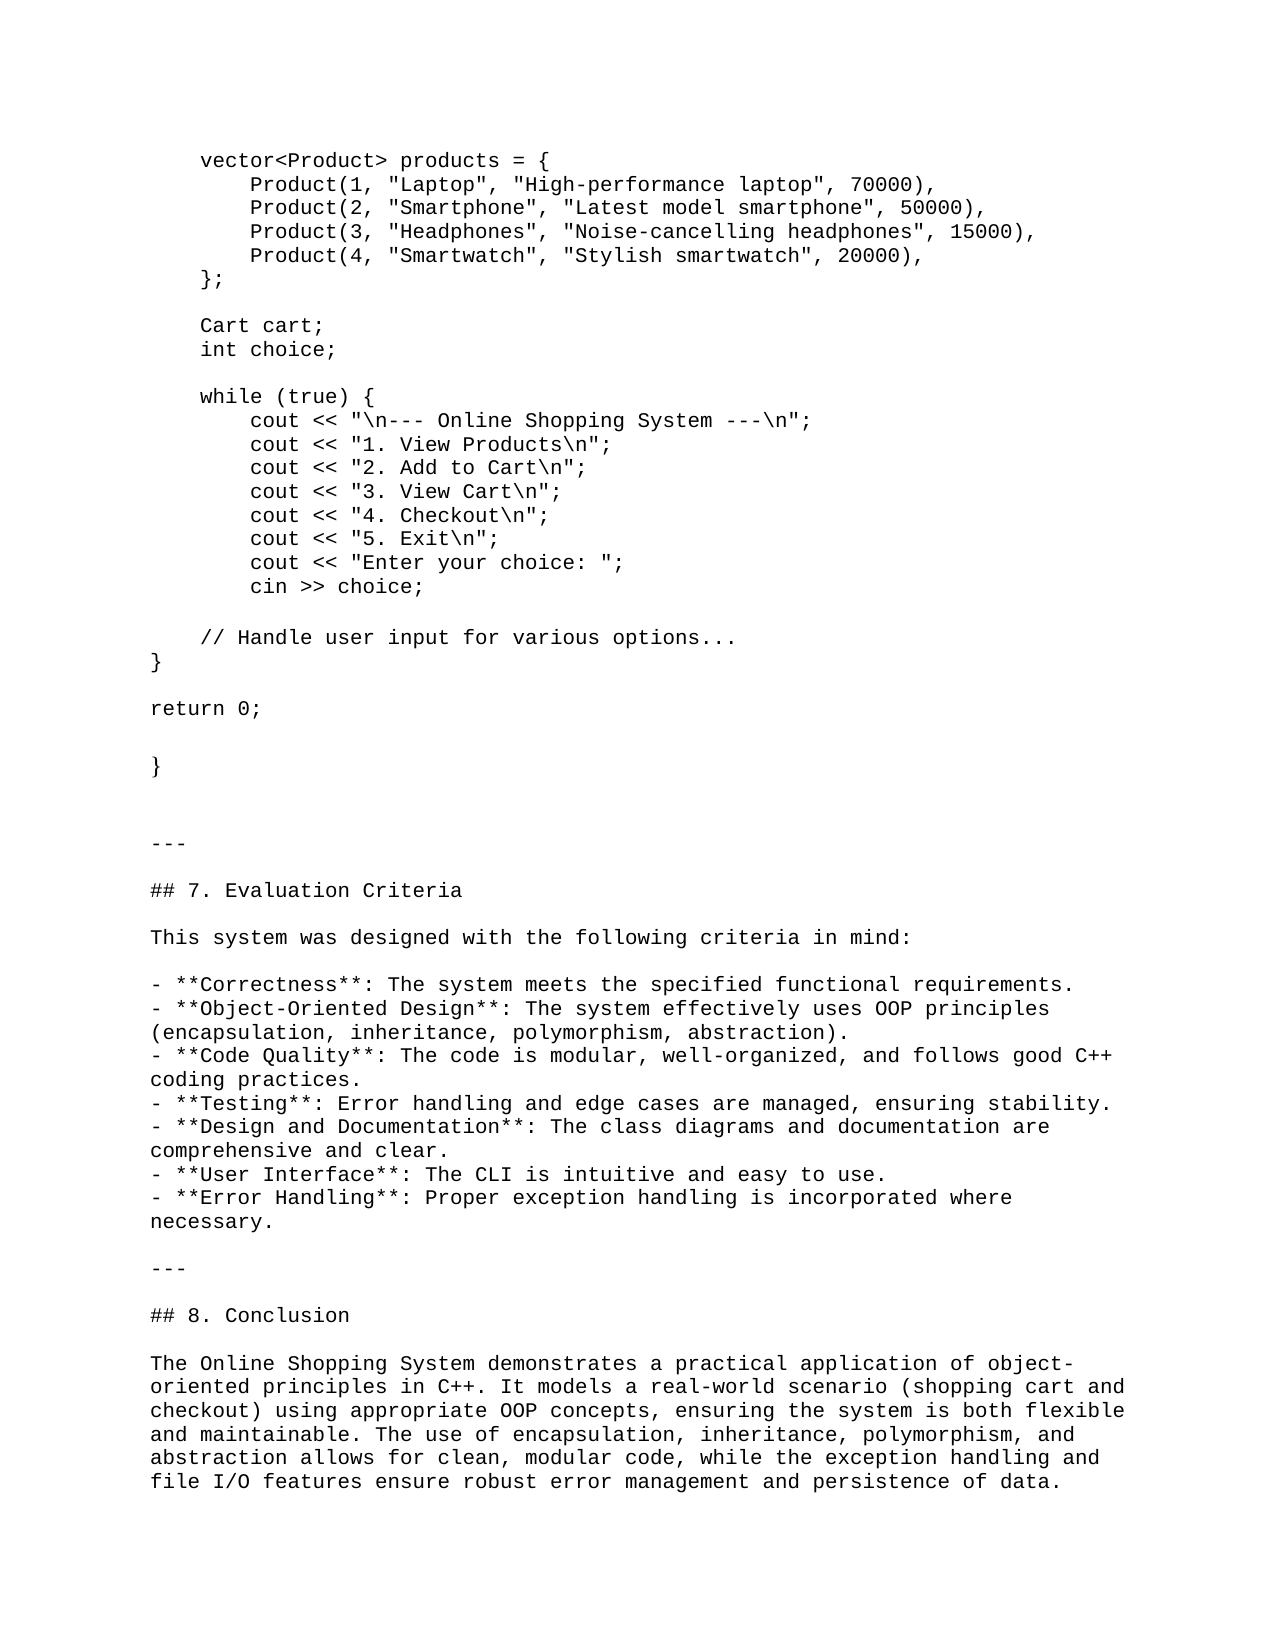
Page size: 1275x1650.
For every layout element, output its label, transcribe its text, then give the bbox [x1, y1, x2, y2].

text // Handle user input for various options... [150, 627, 1125, 651]
text - **Code Quality**: The code is modular, well-organized, and follows good C++ coding practices. [150, 1045, 1125, 1093]
text cout << "\n--- Online Shopping System ---\n"; [150, 410, 1125, 434]
text cout << "Enter your choice: "; [150, 552, 1125, 576]
text - **Error Handling**: Proper exception handling is incorporated where necessary. [150, 1187, 1125, 1234]
text int choice; [150, 339, 1125, 363]
text }; [150, 268, 1125, 292]
text vector<Product> products = { [150, 150, 1125, 174]
text while (true) { [150, 386, 1125, 410]
text ## 7. Evaluation Criteria [150, 880, 1125, 903]
text } [150, 751, 1125, 780]
text cout << "3. View Cart\n"; [150, 481, 1125, 505]
text ## 8. Conclusion [150, 1306, 1125, 1329]
text } [150, 651, 1125, 674]
text return 0; [150, 698, 1125, 722]
text Product(4, "Smartwatch", "Stylish smartwatch", 20000), [150, 244, 1125, 268]
text cout << "1. View Products\n"; [150, 434, 1125, 457]
text The Online Shopping System demonstrates a practical application of object-oriented principles in C++. It models a real-world scenario (shopping cart and checkout) using appropriate OOP concepts, ensuring the system is both flexible and maintainable. The use of encapsulation, inheritance, polymorphism, and abstraction allows for clean, modular code, while the exception handling and file I/O features ensure robust error management and persistence of data. [150, 1353, 1125, 1495]
text --- [150, 833, 1125, 856]
text --- [150, 1258, 1125, 1282]
text This system was designed with the following criteria in mind: [150, 927, 1125, 951]
text - **Object-Oriented Design**: The system effectively uses OOP principles (encapsulation, inheritance, polymorphism, abstraction). [150, 998, 1125, 1045]
text cin >> choice; [150, 576, 1125, 599]
text - **Design and Documentation**: The class diagrams and documentation are comprehensive and clear. [150, 1116, 1125, 1164]
text cout << "2. Add to Cart\n"; [150, 457, 1125, 481]
text cout << "5. Exit\n"; [150, 528, 1125, 552]
text Cart cart; [150, 316, 1125, 339]
text Product(1, "Laptop", "High-performance laptop", 70000), [150, 174, 1125, 197]
text - **Correctness**: The system meets the specified functional requirements. [150, 974, 1125, 998]
text cout << "4. Checkout\n"; [150, 505, 1125, 528]
text Product(3, "Headphones", "Noise-cancelling headphones", 15000), [150, 221, 1125, 244]
text - **Testing**: Error handling and edge cases are managed, ensuring stability. [150, 1093, 1125, 1116]
text Product(2, "Smartphone", "Latest model smartphone", 50000), [150, 197, 1125, 221]
text - **User Interface**: The CLI is intuitive and easy to use. [150, 1164, 1125, 1187]
